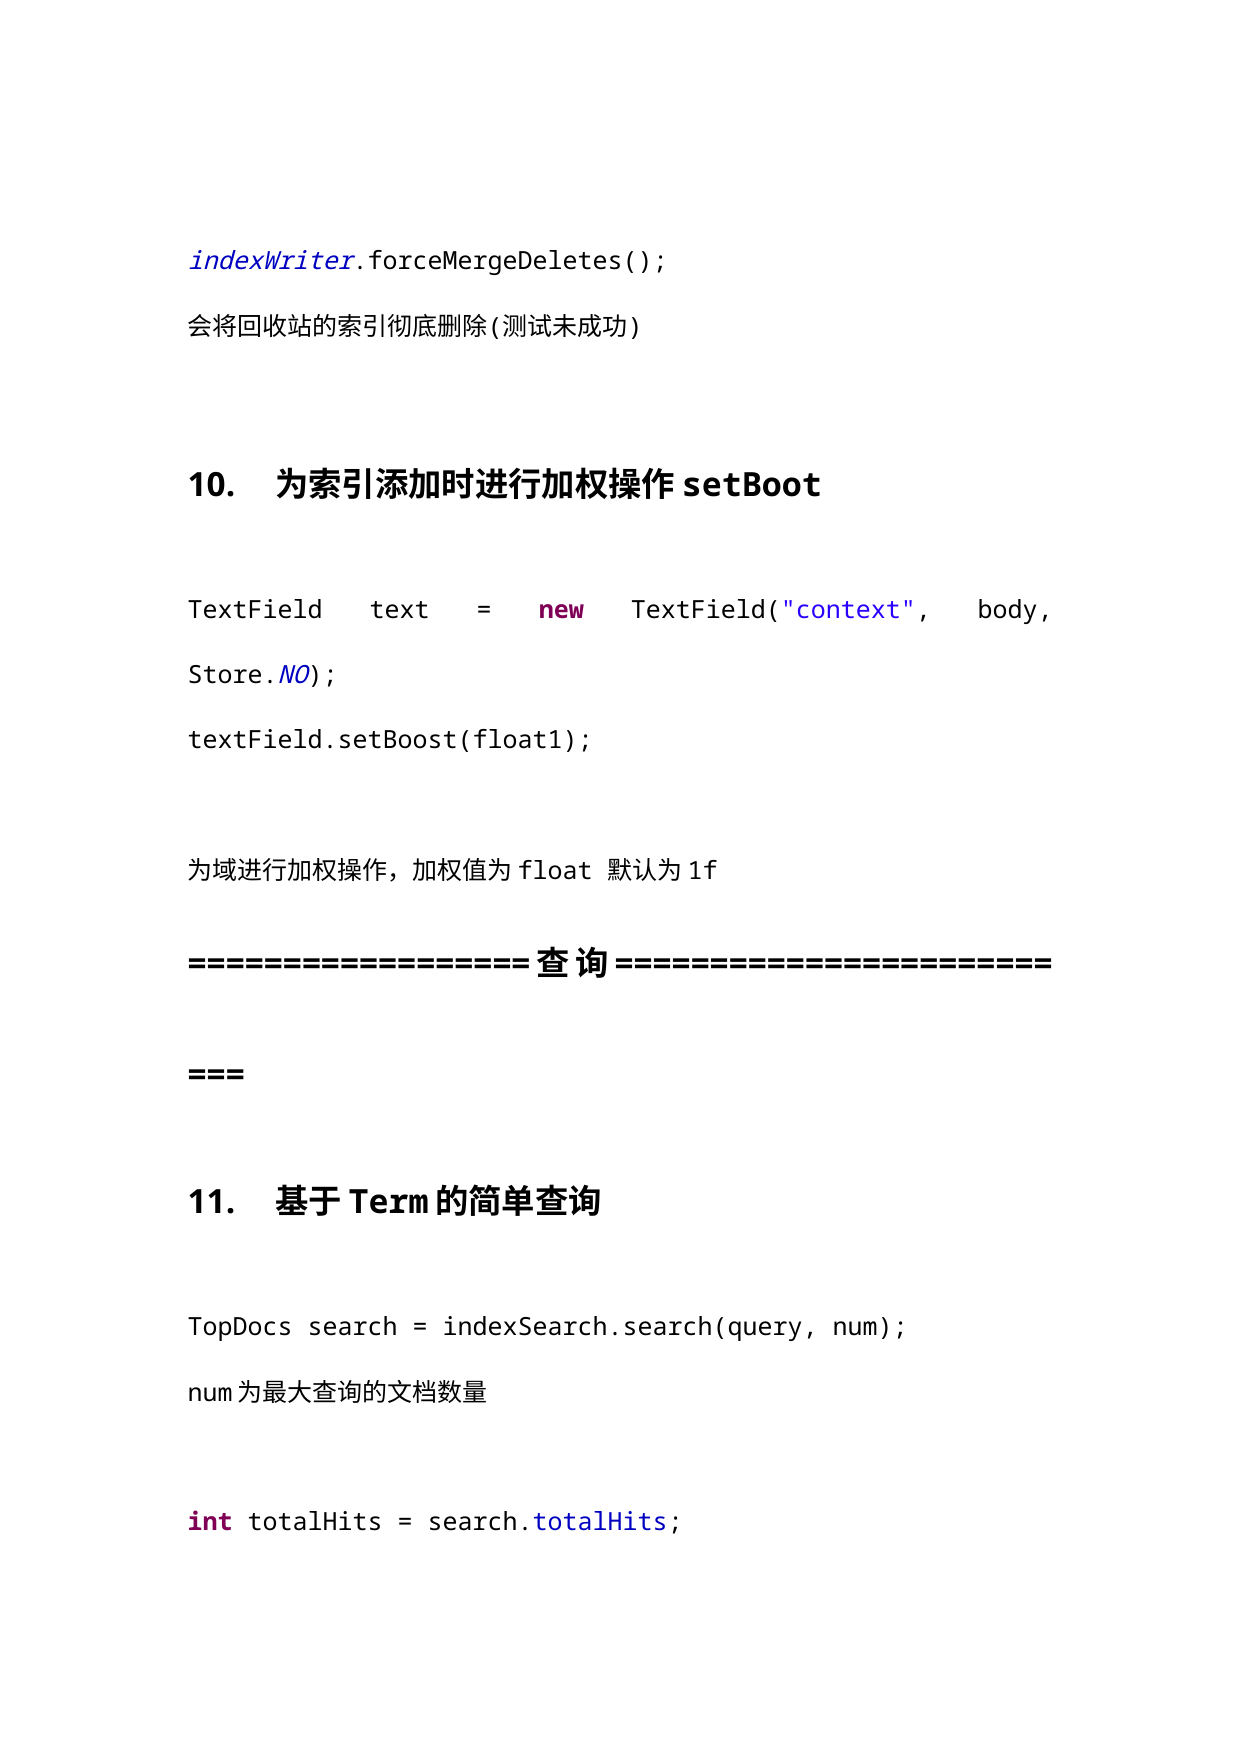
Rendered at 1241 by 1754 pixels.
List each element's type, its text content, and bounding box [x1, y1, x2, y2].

text 会将回收站的索引彻底删除(测试未成功) [187, 292, 1053, 357]
text 为域进行加权操作，加权值为float 默认为1f [187, 836, 1053, 901]
text TopDocs search = indexSearch.search(query, num); [187, 1293, 1053, 1358]
text TextField text = new TextField("context", body, Store.NO); [187, 576, 1053, 706]
subtitle 基于Term的简单查询 [187, 1166, 1053, 1231]
subtitle 为索引添加时进行加权操作setBoot [187, 449, 1053, 514]
text num为最大查询的文档数量 [187, 1358, 1053, 1423]
text textField.setBoost(float1); [187, 706, 1053, 771]
text int totalHits = search.totalHits; [187, 1488, 1053, 1553]
text indexWriter.forceMergeDeletes(); [187, 227, 1053, 292]
subtitle ==================查询========================== [187, 928, 1053, 1106]
